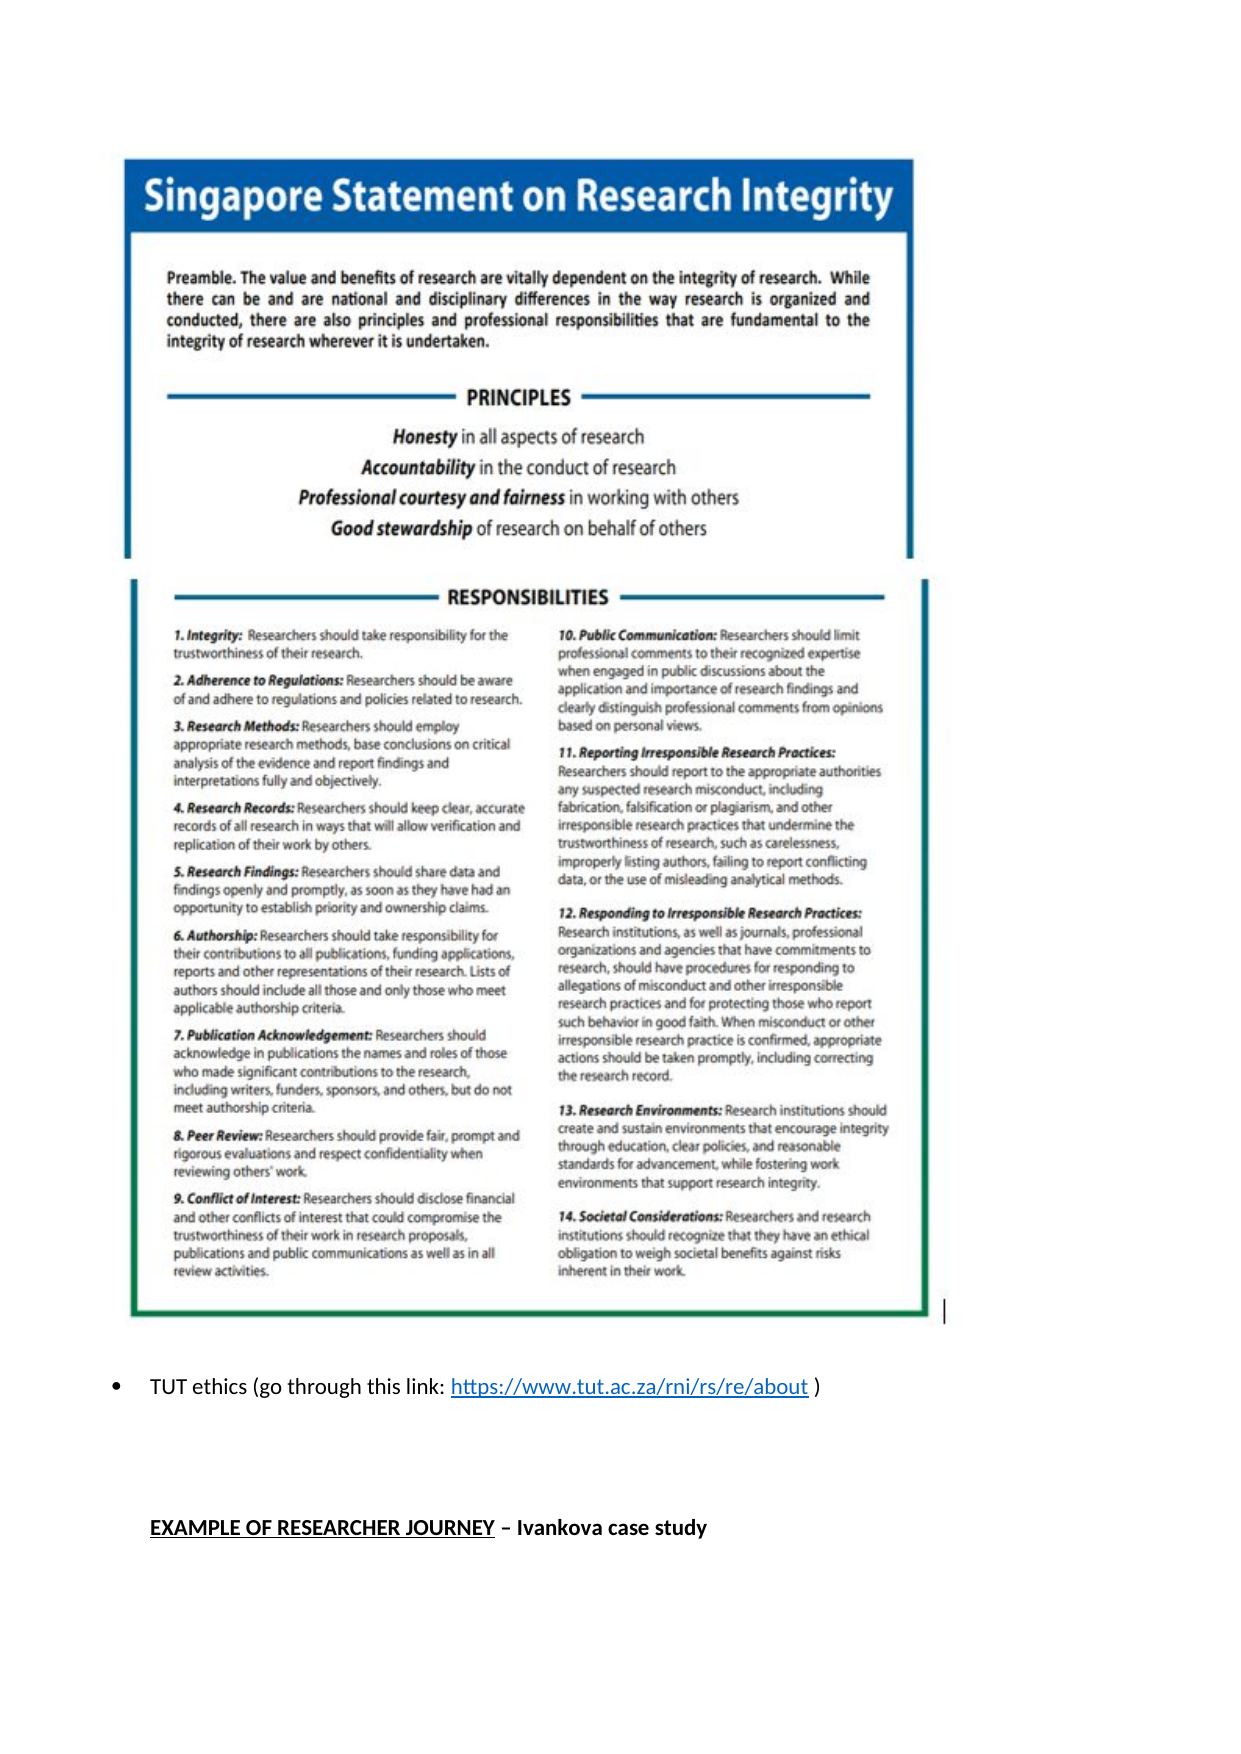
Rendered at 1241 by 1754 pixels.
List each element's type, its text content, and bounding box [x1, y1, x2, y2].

picture [75, 150, 972, 1354]
list TUT ethics (go through this link: https://www.tut.ac.za/rni/rs/re/about ) [112, 1372, 1090, 1400]
list EXAMPLE OF RESEARCHER JOURNEY – Ivankova case study [150, 1513, 1090, 1541]
